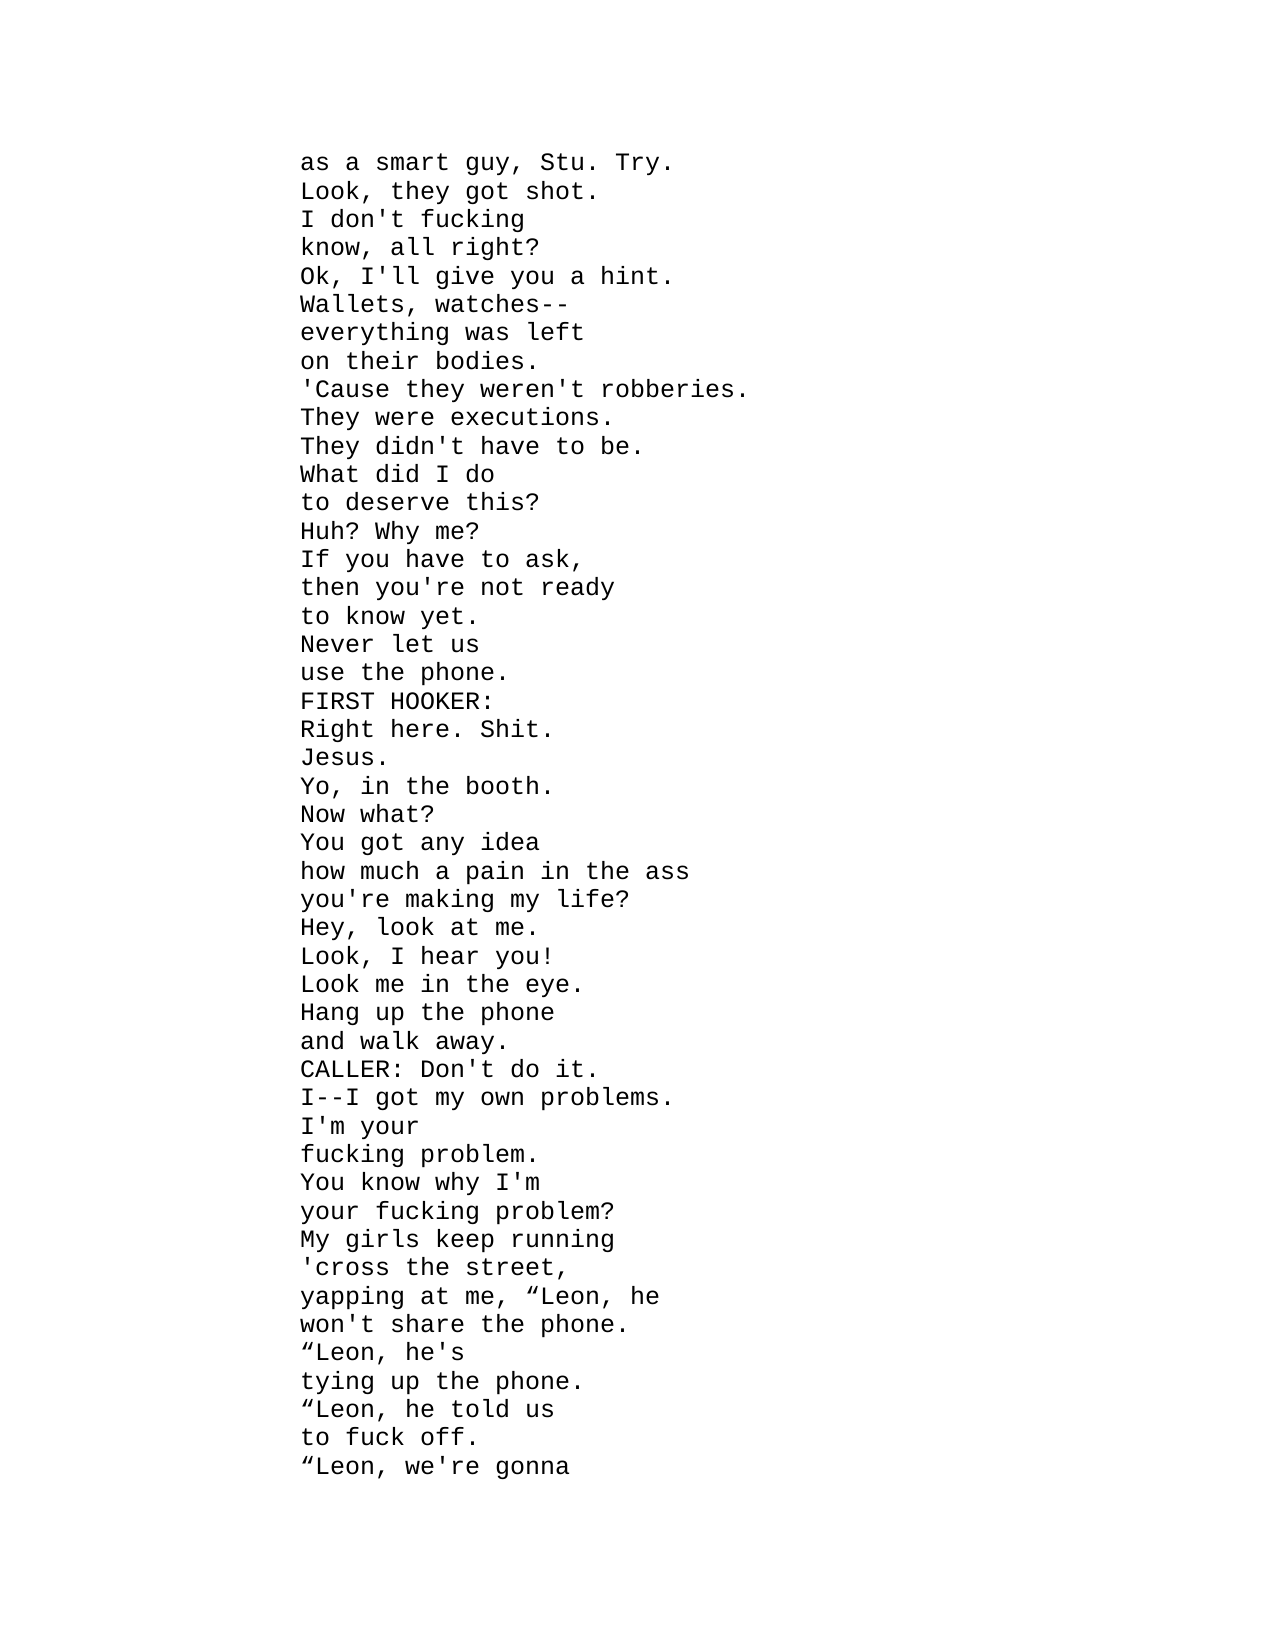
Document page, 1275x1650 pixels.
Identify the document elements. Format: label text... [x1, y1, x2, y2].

text 'cross the street, [300, 1255, 975, 1283]
text to fuck off. [300, 1425, 975, 1453]
text Hang up the phone [300, 1000, 975, 1028]
text then you're not ready [300, 575, 975, 603]
text Look me in the eye. [300, 972, 975, 1000]
text Look, I hear you! [300, 943, 975, 972]
text They didn't have to be. [300, 433, 975, 462]
text Jesus. [300, 745, 975, 773]
text Right here. Shit. [300, 717, 975, 745]
text I--I got my own problems. [300, 1085, 975, 1113]
text on their bodies. [300, 348, 975, 377]
text They were executions. [300, 405, 975, 433]
text “Leon, he told us [300, 1397, 975, 1425]
text I'm your [300, 1113, 975, 1142]
text My girls keep running [300, 1227, 975, 1255]
text use the phone. [300, 660, 975, 688]
text you're making my life? [300, 887, 975, 915]
text “Leon, we're gonna [300, 1453, 975, 1482]
text Wallets, watches-- [300, 292, 975, 320]
text You know why I'm [300, 1170, 975, 1198]
text Never let us [300, 632, 975, 660]
text FIRST HOOKER: [300, 688, 975, 717]
text how much a pain in the ass [300, 858, 975, 887]
text CALLER: Don't do it. [300, 1057, 975, 1085]
text If you have to ask, [300, 547, 975, 575]
text I don't fucking [300, 207, 975, 235]
text know, all right? [300, 235, 975, 263]
text You got any idea [300, 830, 975, 858]
text everything was left [300, 320, 975, 348]
text tying up the phone. [300, 1368, 975, 1397]
text won't share the phone. [300, 1312, 975, 1340]
text as a smart guy, Stu. Try. [300, 150, 975, 178]
text Yo, in the booth. [300, 773, 975, 802]
text to know yet. [300, 603, 975, 632]
text Now what? [300, 802, 975, 830]
text “Leon, he's [300, 1340, 975, 1368]
text and walk away. [300, 1028, 975, 1057]
text yapping at me, “Leon, he [300, 1283, 975, 1312]
text to deserve this? [300, 490, 975, 518]
text fucking problem. [300, 1142, 975, 1170]
text Huh? Why me? [300, 518, 975, 547]
text 'Cause they weren't robberies. [300, 377, 975, 405]
text your fucking problem? [300, 1198, 975, 1227]
text Hey, look at me. [300, 915, 975, 943]
text Look, they got shot. [300, 178, 975, 207]
text Ok, I'll give you a hint. [300, 263, 975, 292]
text What did I do [300, 462, 975, 490]
